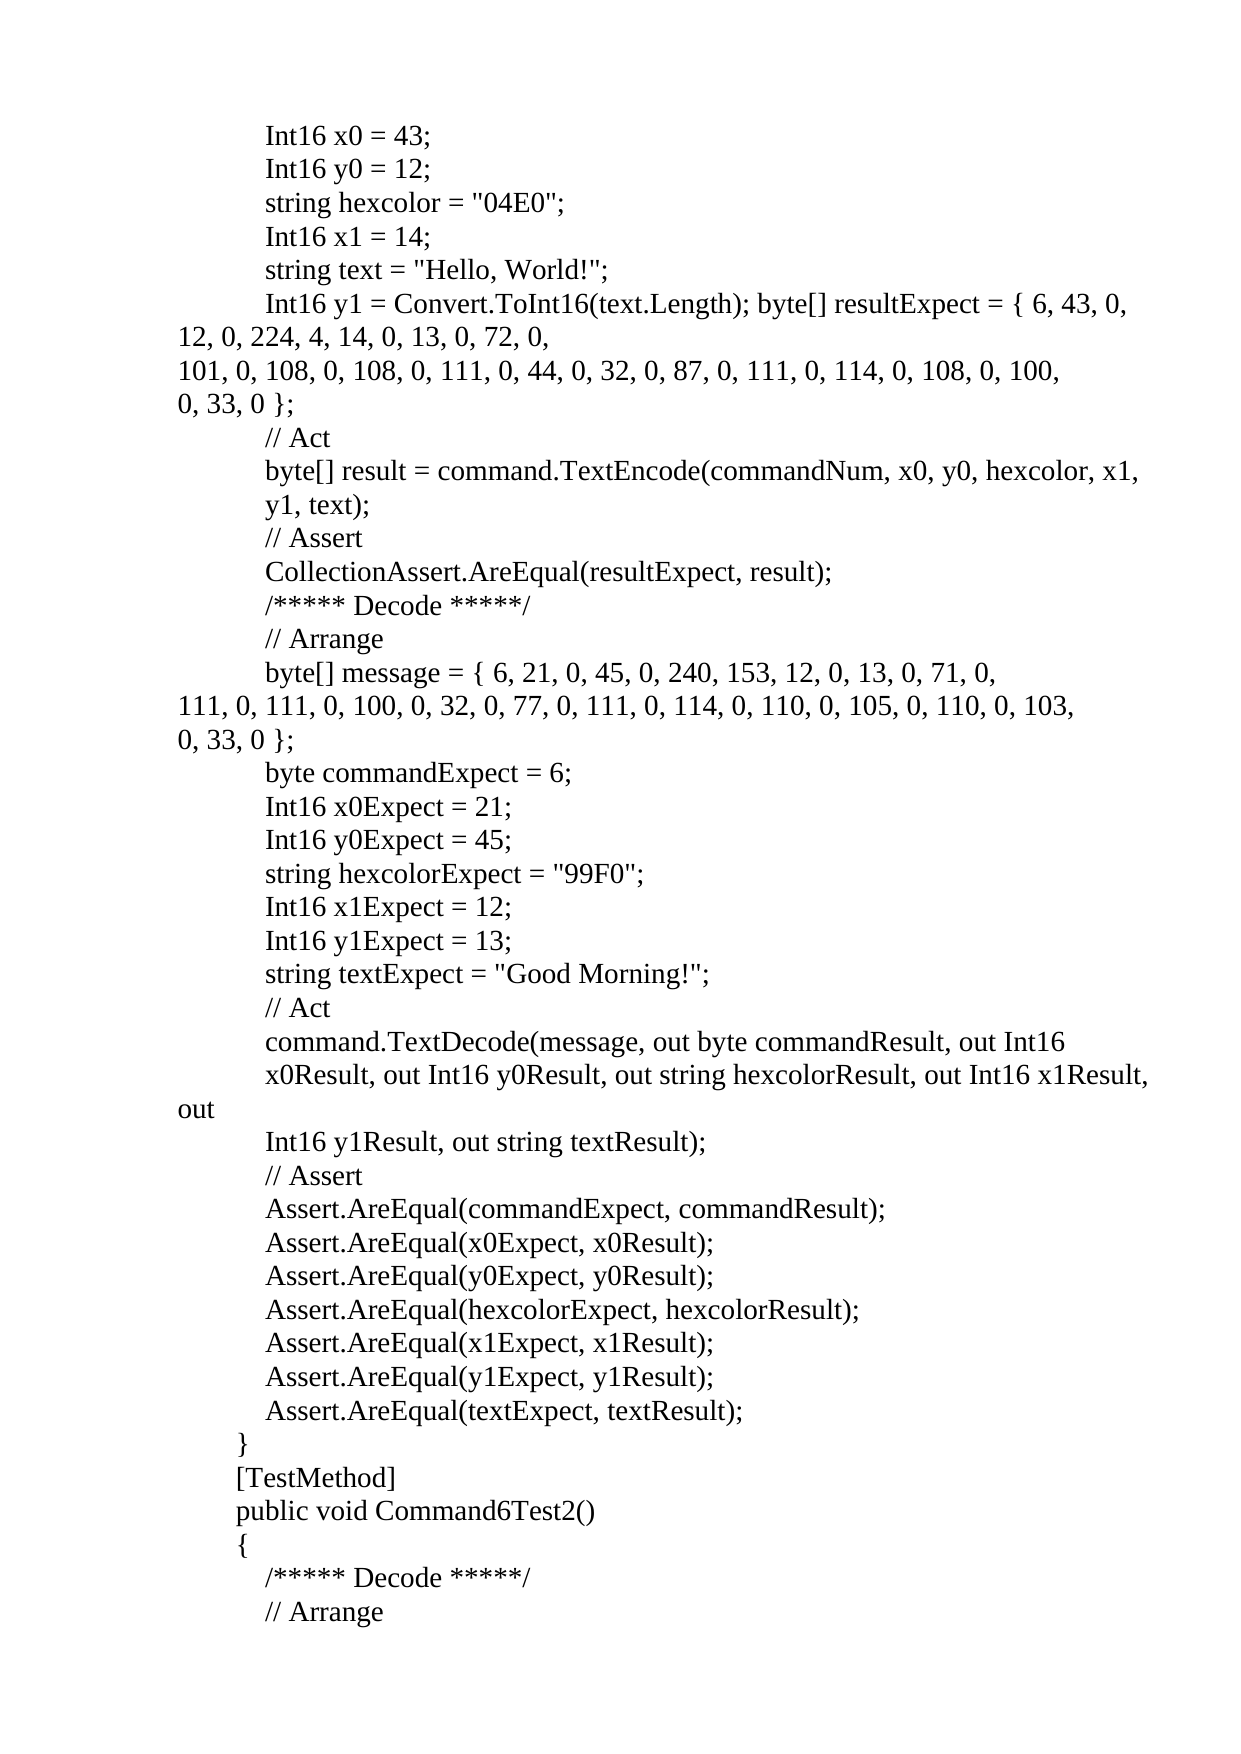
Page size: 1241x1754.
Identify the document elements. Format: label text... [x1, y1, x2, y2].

text 111, 0, 111, 0, 100, 0, 32, 0, 77, 0, 111, 0, 114, 0, 110, 0, 105, 0, 110, 0, 103, [177, 688, 1152, 722]
text Int16 x0Expect = 21; [177, 789, 1152, 822]
text /***** Decode *****/ [177, 1560, 1152, 1594]
text public void Command6Test2() [177, 1493, 1152, 1527]
text // Assert [177, 521, 1152, 554]
text Assert.AreEqual(x0Expect, x0Result); [177, 1225, 1152, 1258]
text 0, 33, 0 }; [177, 722, 1152, 755]
text x0Result, out Int16 y0Result, out string hexcolorResult, out Int16 x1Result, out [177, 1057, 1152, 1124]
text // Act [177, 990, 1152, 1024]
text 101, 0, 108, 0, 108, 0, 111, 0, 44, 0, 32, 0, 87, 0, 111, 0, 114, 0, 108, 0, 100, [177, 353, 1152, 386]
text byte commandExpect = 6; [177, 755, 1152, 789]
text // Assert [177, 1158, 1152, 1191]
text byte[] result = command.TextEncode(commandNum, x0, y0, hexcolor, x1, [177, 453, 1152, 487]
text Int16 y1Expect = 13; [177, 923, 1152, 957]
text string textExpect = "Good Morning!"; [177, 957, 1152, 990]
text string text = "Hello, World!"; [177, 252, 1152, 286]
text CollectionAssert.AreEqual(resultExpect, result); [177, 554, 1152, 588]
text string hexcolor = "04E0"; [177, 185, 1152, 219]
text command.TextDecode(message, out byte commandResult, out Int16 [177, 1024, 1152, 1057]
text } [177, 1426, 1152, 1460]
text // Arrange [177, 621, 1152, 655]
text Assert.AreEqual(y0Expect, y0Result); [177, 1258, 1152, 1292]
text byte[] message = { 6, 21, 0, 45, 0, 240, 153, 12, 0, 13, 0, 71, 0, [177, 655, 1152, 688]
text Assert.AreEqual(x1Expect, x1Result); [177, 1326, 1152, 1359]
text y1, text); [177, 487, 1152, 521]
text Assert.AreEqual(hexcolorExpect, hexcolorResult); [177, 1292, 1152, 1326]
text 0, 33, 0 }; [177, 386, 1152, 420]
text /***** Decode *****/ [177, 588, 1152, 621]
text Int16 y1Result, out string textResult); [177, 1124, 1152, 1158]
text { [177, 1527, 1152, 1560]
text [TestMethod] [177, 1460, 1152, 1493]
text Int16 y1 = Convert.ToInt16(text.Length); byte[] resultExpect = { 6, 43, 0, 12, 0, 224, 4, 14, 0, 13, 0, 72, 0, [177, 286, 1152, 353]
text // Act [177, 420, 1152, 453]
text Assert.AreEqual(y1Expect, y1Result); [177, 1359, 1152, 1393]
text Assert.AreEqual(textExpect, textResult); [177, 1393, 1152, 1426]
text // Arrange [177, 1594, 1152, 1627]
text string hexcolorExpect = "99F0"; [177, 856, 1152, 889]
text Int16 x1 = 14; [177, 219, 1152, 252]
text Assert.AreEqual(commandExpect, commandResult); [177, 1191, 1152, 1225]
text Int16 x0 = 43; [177, 118, 1152, 152]
text Int16 y0Expect = 45; [177, 822, 1152, 856]
text Int16 x1Expect = 12; [177, 889, 1152, 923]
text Int16 y0 = 12; [177, 152, 1152, 185]
